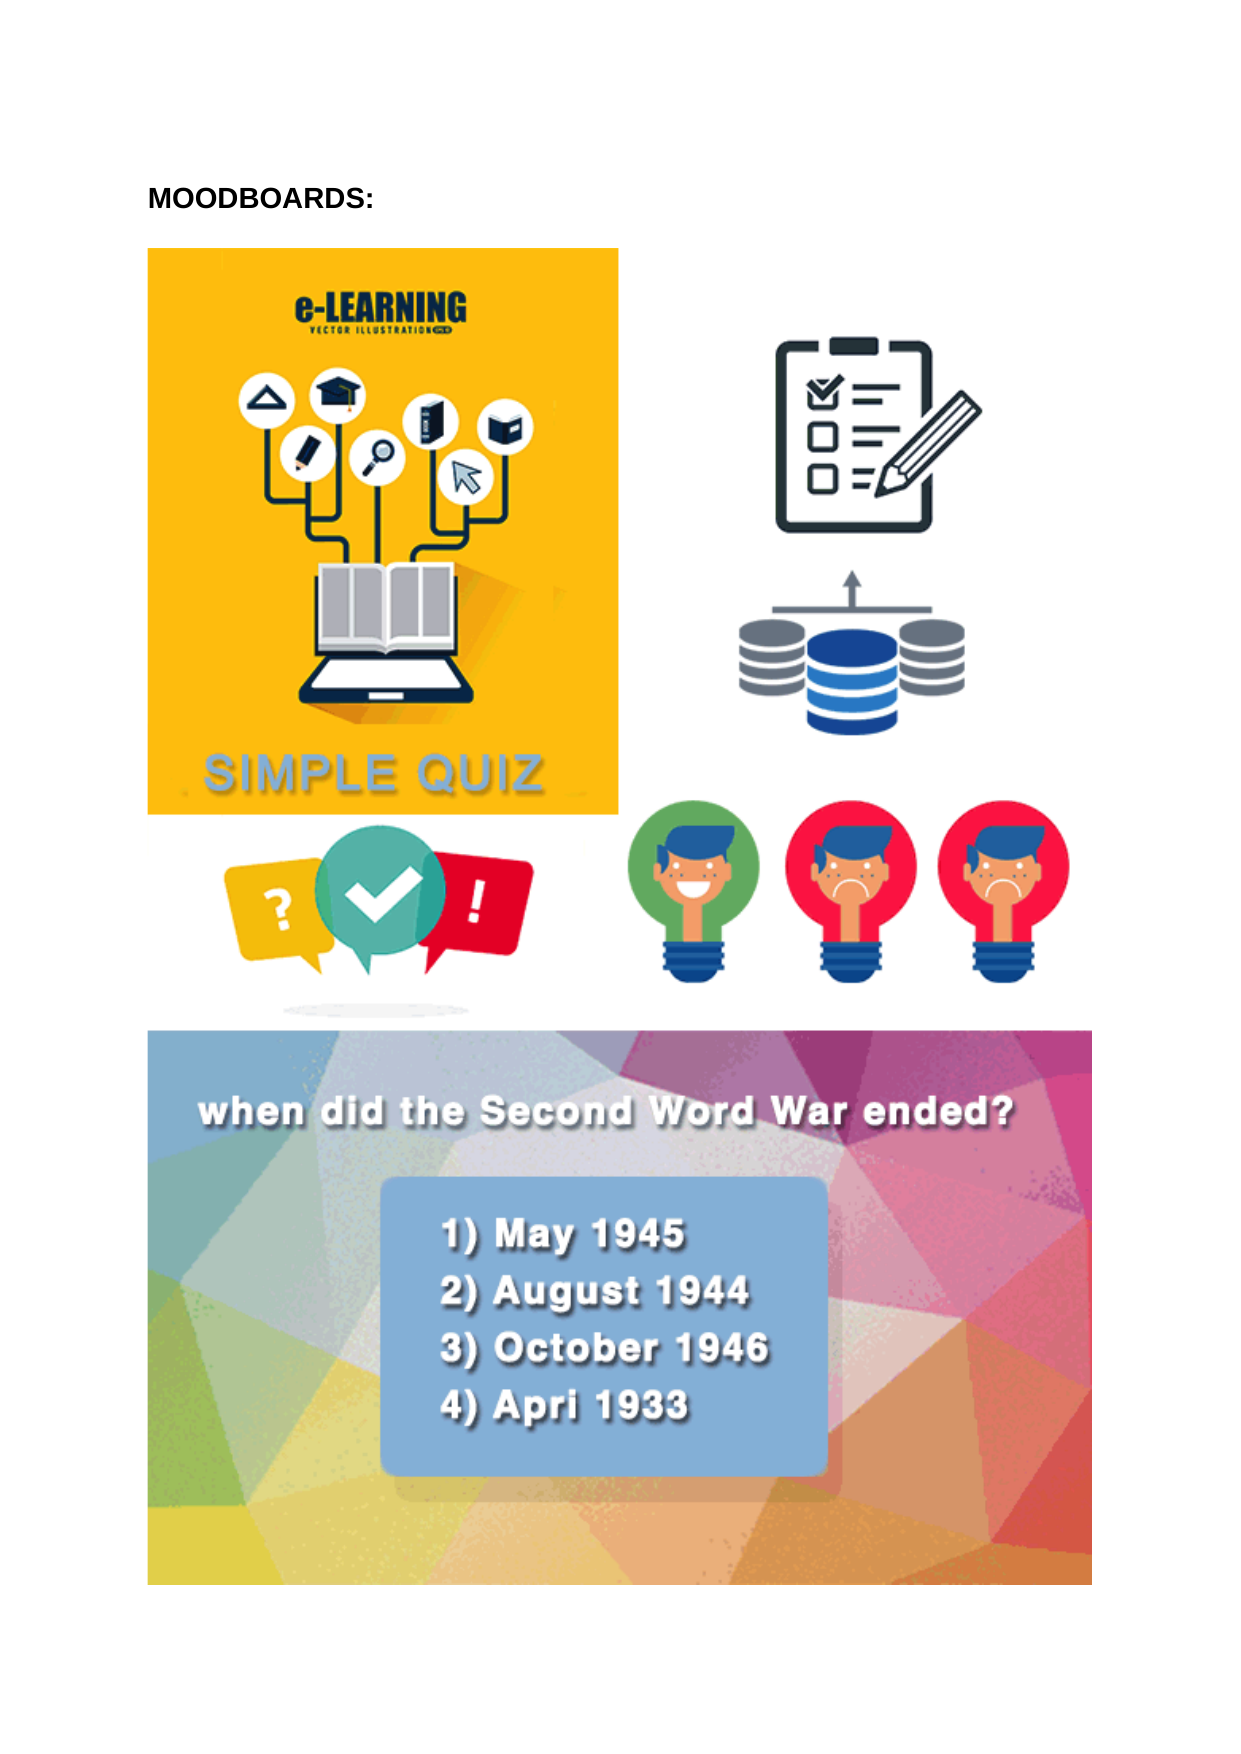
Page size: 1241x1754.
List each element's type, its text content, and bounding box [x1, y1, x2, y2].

picture [147, 248, 1092, 1585]
text MOODBOARDS: [148, 181, 1093, 215]
